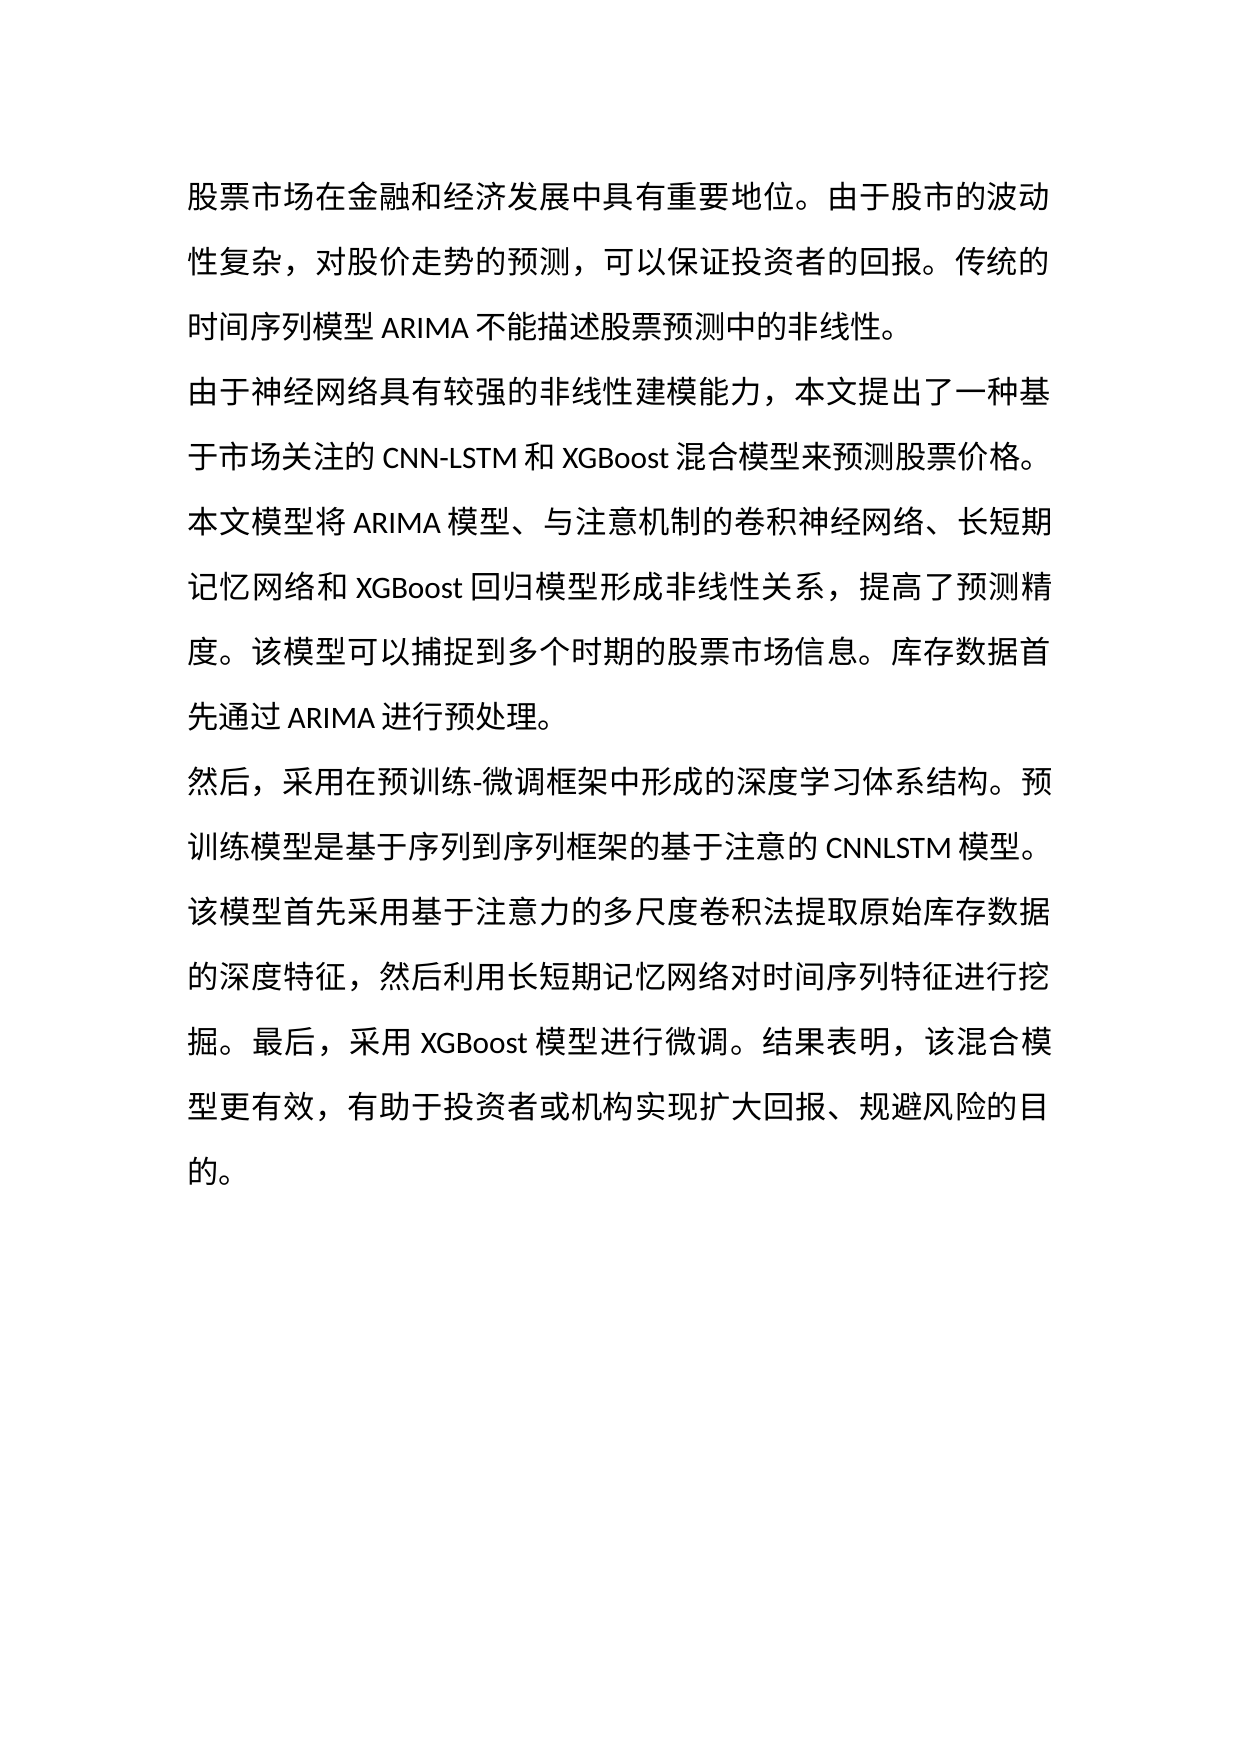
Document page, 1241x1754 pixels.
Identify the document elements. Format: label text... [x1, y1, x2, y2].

list 由于神经网络具有较强的非线性建模能力，本文提出了一种基于市场关注的CNN-LSTM和XGBoost混合模型来预测股票价格。本文模型将ARIMA模型、与注意机制的卷积神经网络、长短期记忆网络和XGBoost回归模型形成非线性关系，提高了预测精度。该模型可以捕捉到多个时期的股票市场信息。库存数据首先通过ARIMA进行预处理。 [187, 357, 1053, 747]
list 然后，采用在预训练-微调框架中形成的深度学习体系结构。预训练模型是基于序列到序列框架的基于注意的CNNLSTM模型。该模型首先采用基于注意力的多尺度卷积法提取原始库存数据的深度特征，然后利用长短期记忆网络对时间序列特征进行挖掘。最后，采用XGBoost模型进行微调。结果表明，该混合模型更有效，有助于投资者或机构实现扩大回报、规避风险的目的。 [187, 747, 1053, 1202]
list 股票市场在金融和经济发展中具有重要地位。由于股市的波动性复杂，对股价走势的预测，可以保证投资者的回报。传统的时间序列模型ARIMA不能描述股票预测中的非线性。 [187, 162, 1053, 357]
